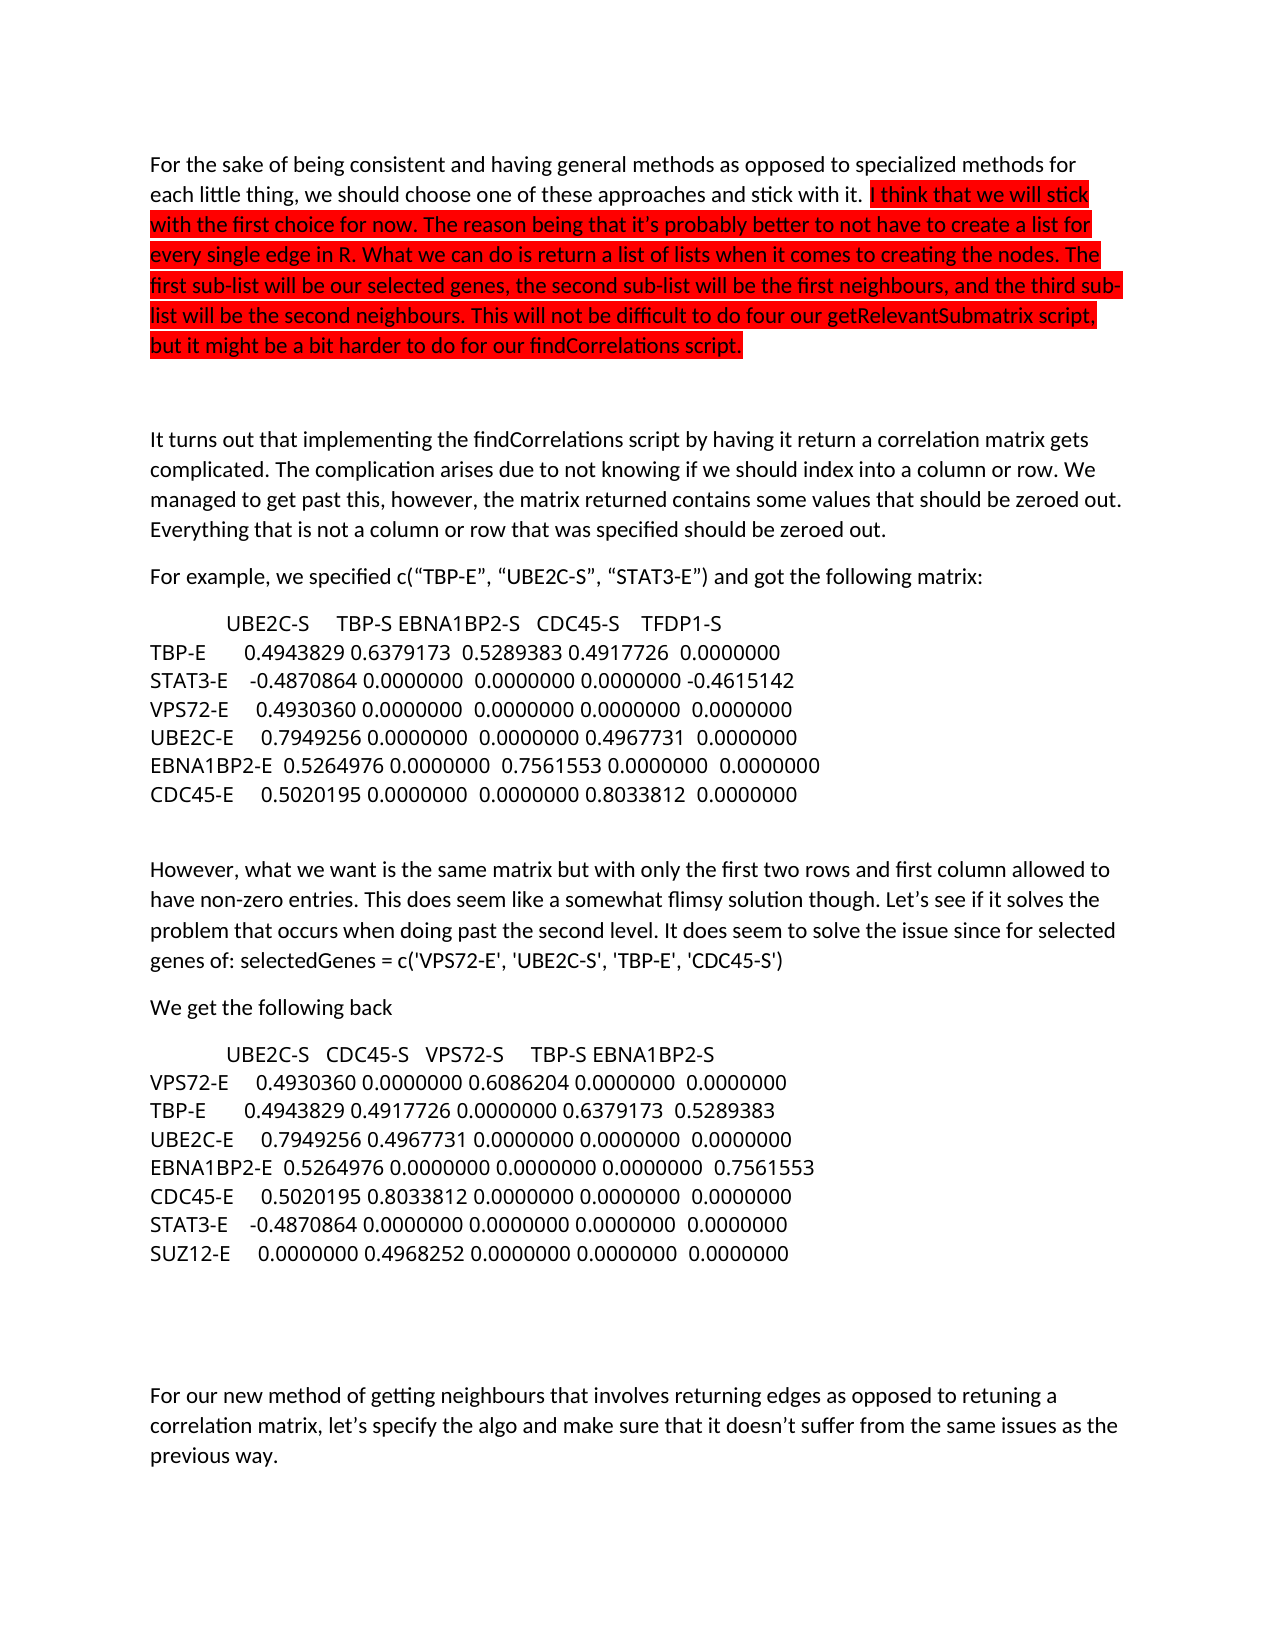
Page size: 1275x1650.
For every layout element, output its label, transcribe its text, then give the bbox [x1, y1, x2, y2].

text For example, we specified c(“TBP-E”, “UBE2C-S”, “STAT3-E”) and got the following matrix: [150, 562, 1125, 591]
text VPS72-E 0.4930360 0.0000000 0.0000000 0.0000000 0.0000000 [150, 695, 1125, 723]
text We get the following back [150, 993, 1125, 1021]
text For the sake of being consistent and having general methods as opposed to specialized methods for each little thing, we should choose one of these approaches and stick with it. I think that we will stick with the first choice for now. The reason being that it’s probably better to not have to create a list for every single edge in R. What we can do is return a list of lists when it comes to creating the nodes. The first sub-list will be our selected genes, the second sub-list will be the first neighbours, and the third sub-list will be the second neighbours. This will not be difficult to do four our getRelevantSubmatrix script, but it might be a bit harder to do for our findCorrelations script. [150, 150, 1125, 359]
text TBP-E 0.4943829 0.6379173 0.5289383 0.4917726 0.0000000 [150, 638, 1125, 666]
text EBNA1BP2-E 0.5264976 0.0000000 0.7561553 0.0000000 0.0000000 [150, 752, 1125, 780]
text STAT3-E -0.4870864 0.0000000 0.0000000 0.0000000 0.0000000 [150, 1210, 1125, 1239]
text EBNA1BP2-E 0.5264976 0.0000000 0.0000000 0.0000000 0.7561553 [150, 1153, 1125, 1182]
text UBE2C-S TBP-S EBNA1BP2-S CDC45-S TFDP1-S [150, 609, 1125, 638]
text CDC45-E 0.5020195 0.0000000 0.0000000 0.8033812 0.0000000 [150, 780, 1125, 808]
text However, what we want is the same matrix but with only the first two rows and first column allowed to have non-zero entries. This does seem like a somewhat flimsy solution though. Let’s see if it solves the problem that occurs when doing past the second level. It does seem to solve the issue since for selected genes of: selectedGenes = c('VPS72-E', 'UBE2C-S', 'TBP-E', 'CDC45-S') [150, 855, 1125, 974]
text SUZ12-E 0.0000000 0.4968252 0.0000000 0.0000000 0.0000000 [150, 1239, 1125, 1267]
text UBE2C-E 0.7949256 0.4967731 0.0000000 0.0000000 0.0000000 [150, 1125, 1125, 1153]
text For our new method of getting neighbours that involves returning edges as opposed to retuning a correlation matrix, let’s specify the algo and make sure that it doesn’t suffer from the same issues as the previous way. [150, 1381, 1125, 1469]
text VPS72-E 0.4930360 0.0000000 0.6086204 0.0000000 0.0000000 [150, 1068, 1125, 1097]
text STAT3-E -0.4870864 0.0000000 0.0000000 0.0000000 -0.4615142 [150, 666, 1125, 695]
text CDC45-E 0.5020195 0.8033812 0.0000000 0.0000000 0.0000000 [150, 1182, 1125, 1210]
text TBP-E 0.4943829 0.4917726 0.0000000 0.6379173 0.5289383 [150, 1097, 1125, 1125]
text UBE2C-E 0.7949256 0.0000000 0.0000000 0.4967731 0.0000000 [150, 723, 1125, 752]
text It turns out that implementing the findCorrelations script by having it return a correlation matrix gets complicated. The complication arises due to not knowing if we should index into a column or row. We managed to get past this, however, the matrix returned contains some values that should be zeroed out. Everything that is not a column or row that was specified should be zeroed out. [150, 425, 1125, 544]
text UBE2C-S CDC45-S VPS72-S TBP-S EBNA1BP2-S [150, 1040, 1125, 1068]
